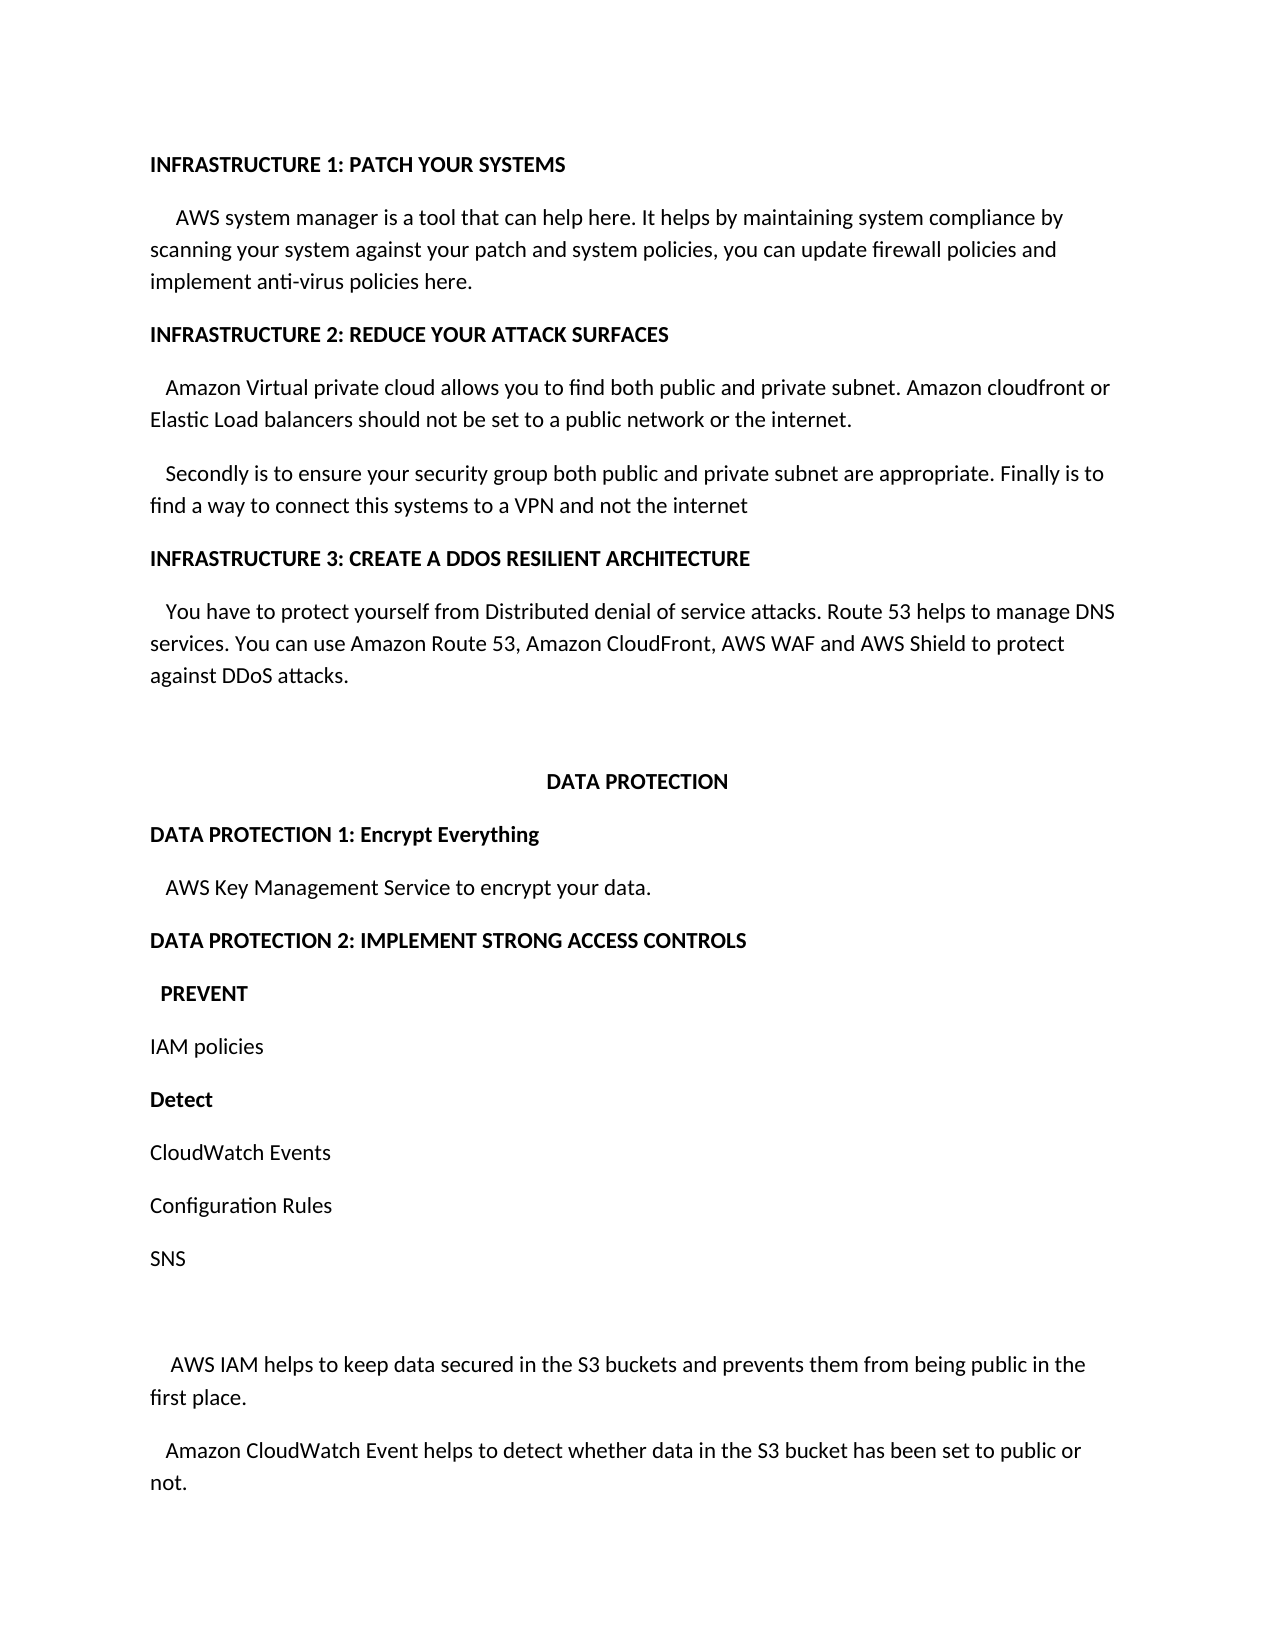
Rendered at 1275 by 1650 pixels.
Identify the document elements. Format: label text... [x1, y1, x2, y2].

text Secondly is to ensure your security group both public and private subnet are appropriate. Finally is to find a way to connect this systems to a VPN and not the internet [150, 459, 1125, 519]
text AWS Key Management Service to encrypt your data. [150, 873, 1125, 901]
text DATA PROTECTION [150, 767, 1125, 795]
text CloudWatch Events [150, 1138, 1125, 1166]
text You have to protect yourself from Distributed denial of service attacks. Route 53 helps to manage DNS services. You can use Amazon Route 53, Amazon CloudFront, AWS WAF and AWS Shield to protect against DDoS attacks. [150, 597, 1125, 689]
text Amazon Virtual private cloud allows you to find both public and private subnet. Amazon cloudfront or Elastic Load balancers should not be set to a public network or the internet. [150, 373, 1125, 434]
text INFRASTRUCTURE 1: PATCH YOUR SYSTEMS [150, 150, 1125, 178]
text DATA PROTECTION 2: IMPLEMENT STRONG ACCESS CONTROLS [150, 926, 1125, 954]
text INFRASTRUCTURE 3: CREATE A DDOS RESILIENT ARCHITECTURE [150, 544, 1125, 572]
text INFRASTRUCTURE 2: REDUCE YOUR ATTACK SURFACES [150, 320, 1125, 348]
text AWS IAM helps to keep data secured in the S3 buckets and prevents them from being public in the first place. [150, 1351, 1125, 1411]
text PREVENT [150, 979, 1125, 1007]
text Amazon CloudWatch Event helps to detect whether data in the S3 bucket has been set to public or not. [150, 1436, 1125, 1496]
text AWS system manager is a tool that can help here. It helps by maintaining system compliance by scanning your system against your patch and system policies, you can update firewall policies and implement anti-virus policies here. [150, 203, 1125, 295]
text DATA PROTECTION 1: Encrypt Everything [150, 820, 1125, 848]
text Detect [150, 1085, 1125, 1113]
text Configuration Rules [150, 1191, 1125, 1219]
text IAM policies [150, 1032, 1125, 1060]
text SNS [150, 1244, 1125, 1272]
